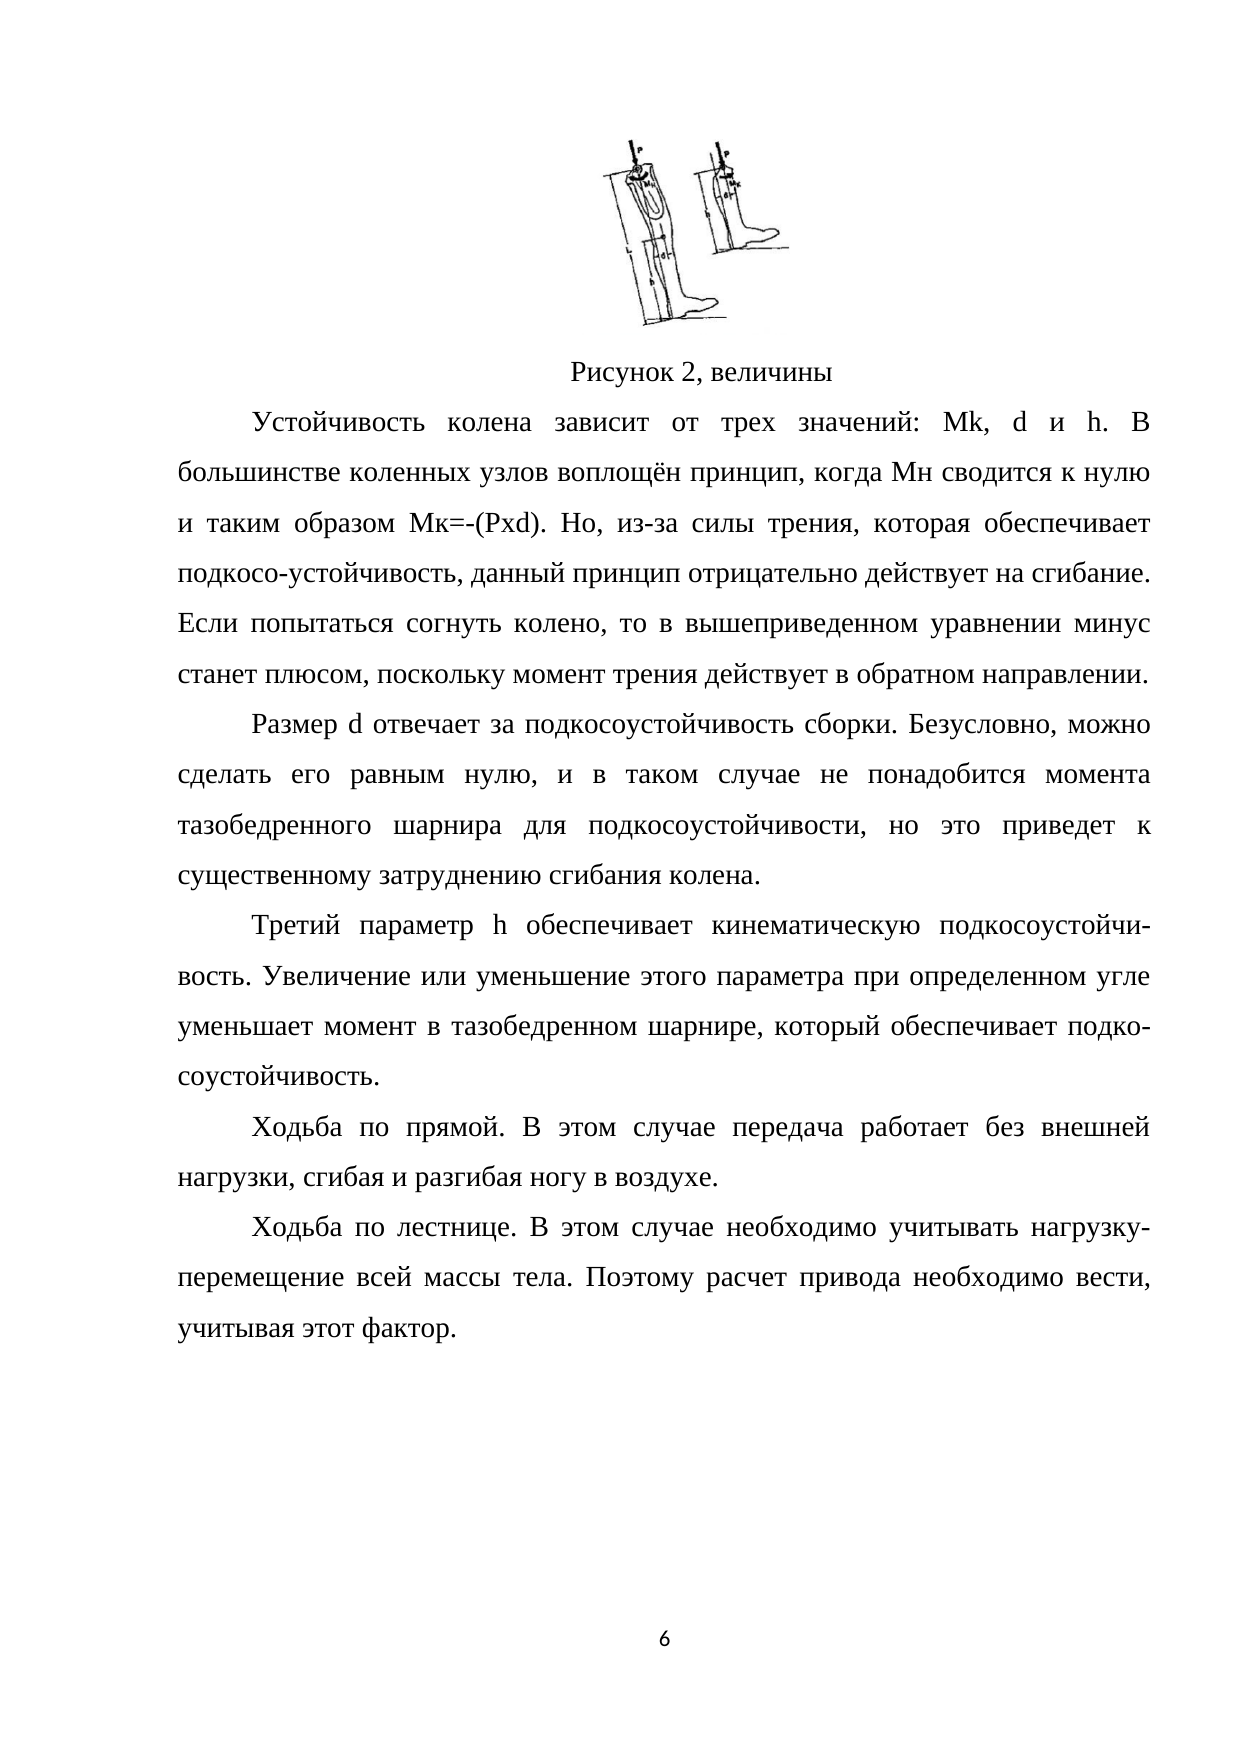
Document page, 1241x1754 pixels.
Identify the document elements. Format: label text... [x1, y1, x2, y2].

text Ходьба по лестнице. В этом случае необходимо учитывать нагрузку- перемещение всей массы тела. Поэтому расчет привода необходимо вести, учитывая этот фактор. [177, 1209, 1152, 1343]
text Рисунок 2, величины [177, 354, 1152, 387]
picture [571, 118, 832, 341]
text Ходьба по прямой. В этом случае передача работает без внешней нагрузки, сгибая и разгибая ногу в воздухе. [177, 1109, 1152, 1192]
text Размер d отвечает за подкосоустойчивость сборки. Безусловно, можно сделать его равным нулю, и в таком случае не понадобится момента тазобедренного шарнира для подкосоустойчивости, но это приведет к существенному затруднению сгибания колена. [177, 706, 1152, 891]
text Третий параметр h обеспечивает кинематическую подкосоустойчи-вость. Увеличение или уменьшение этого параметра при определенном угле уменьшает момент в тазобедренном шарнире, который обеспечивает подко-соустойчивость. [177, 907, 1152, 1092]
text Устойчивость колена зависит от трех значений: Mk, d и h. В большинстве коленных узлов воплощён принцип, когда Мн сводится к нулю и таким образом Мк=-(Рхd). Но, из-за силы трения, которая обеспечивает подкосо-устойчивость, данный принцип отрицательно действует на сгибание. Если попытаться согнуть колено, то в вышеприведенном уравнении минус станет плюсом, поскольку момент трения действует в обратном направлении. [177, 404, 1152, 689]
